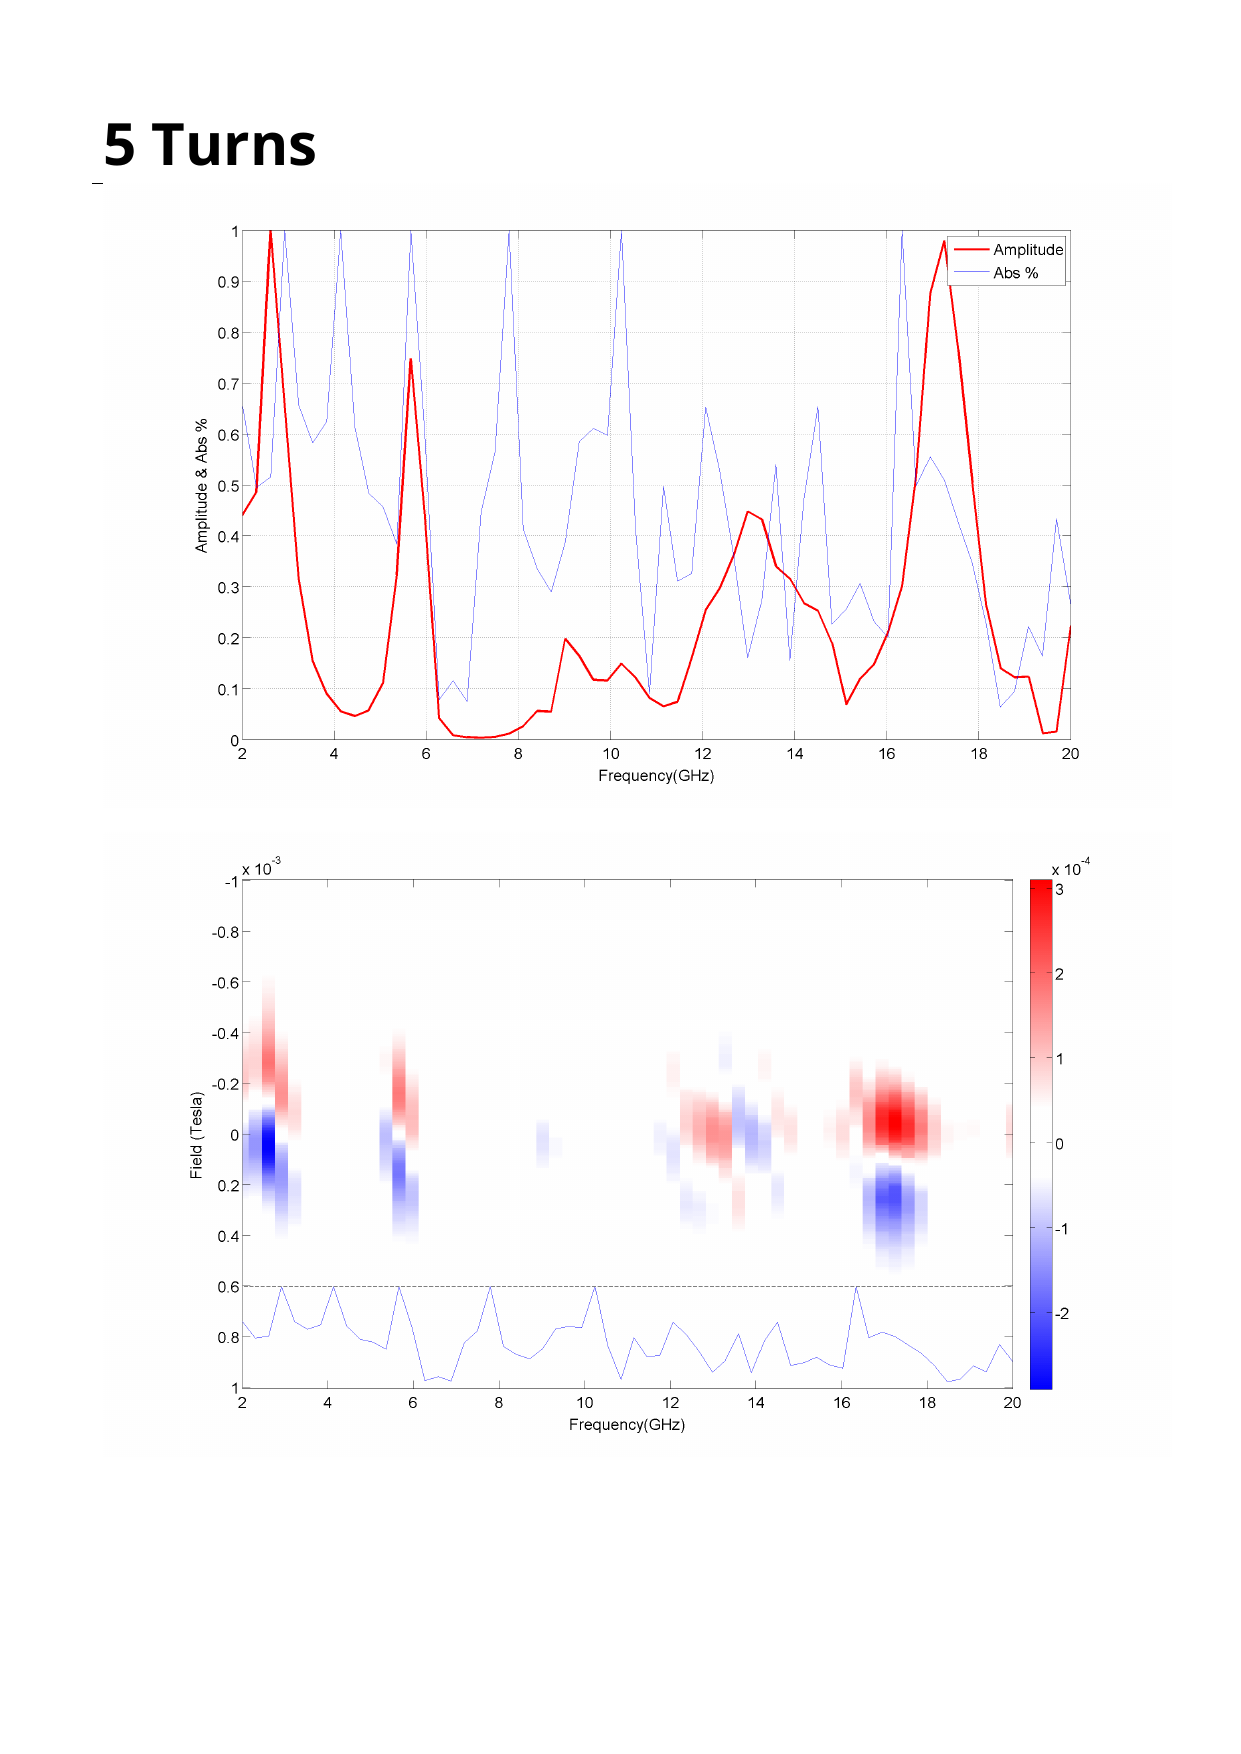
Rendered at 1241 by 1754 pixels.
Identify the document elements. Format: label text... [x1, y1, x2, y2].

picture [103, 832, 1172, 1457]
picture [103, 183, 1172, 808]
table_header 5 Turns [92, 103, 1148, 183]
